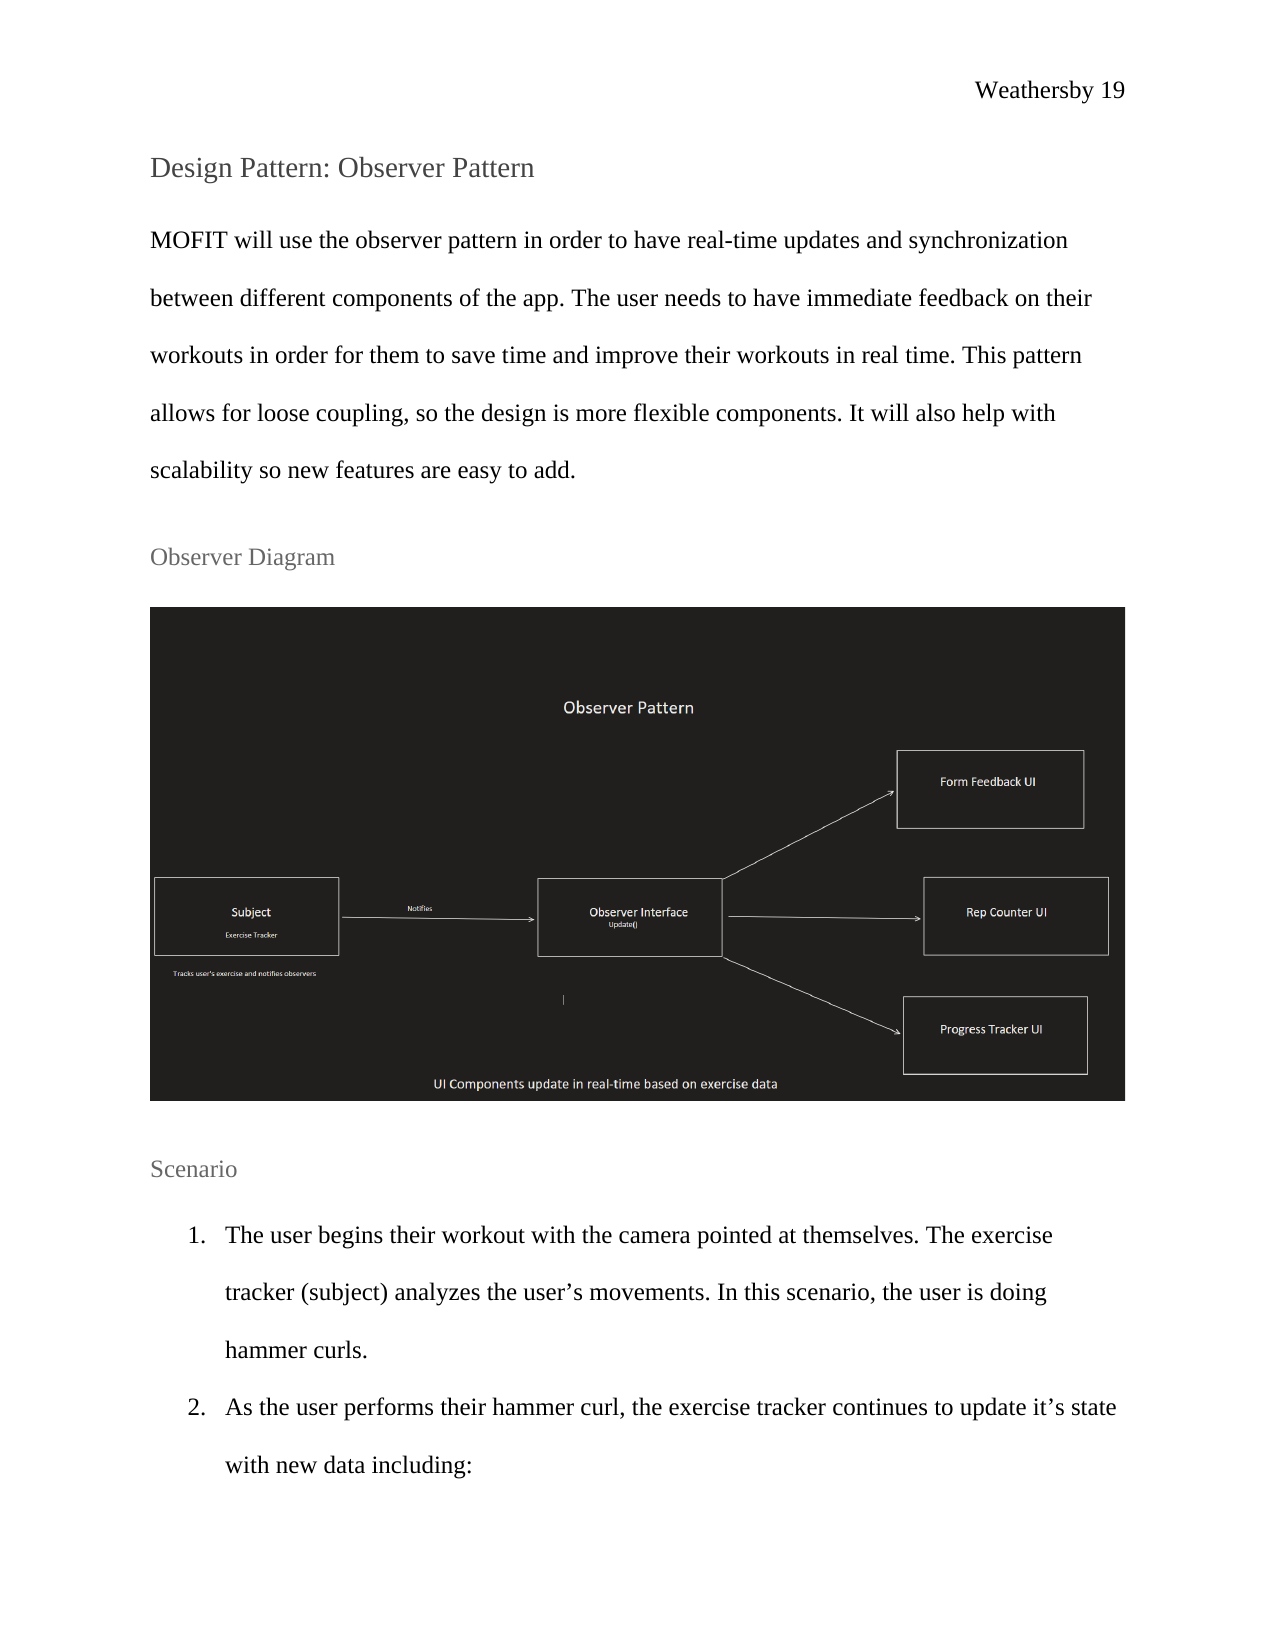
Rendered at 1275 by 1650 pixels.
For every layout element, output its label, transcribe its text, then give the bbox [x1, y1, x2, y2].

subtitle Observer Diagram [150, 542, 1125, 571]
list As the user performs their hammer curl, the exercise tracker continues to update it’s state with new data including: [187, 1392, 1125, 1478]
text MOFIT will use the observer pattern in order to have real-time updates and synchronization between different components of the app. The user needs to have immediate feedback on their workouts in order for them to save time and improve their workouts in real time. This pattern allows for loose coupling, so the design is more flexible components. It will also help with scalability so new features are easy to add. [150, 225, 1125, 484]
subtitle Scenario [150, 1154, 1125, 1183]
subtitle Design Pattern: Observer Pattern [150, 150, 1125, 183]
picture [150, 607, 1125, 1101]
list The user begins their workout with the camera pointed at themselves. The exercise tracker (subject) analyzes the user’s movements. In this scenario, the user is doing hammer curls. [187, 1220, 1125, 1363]
